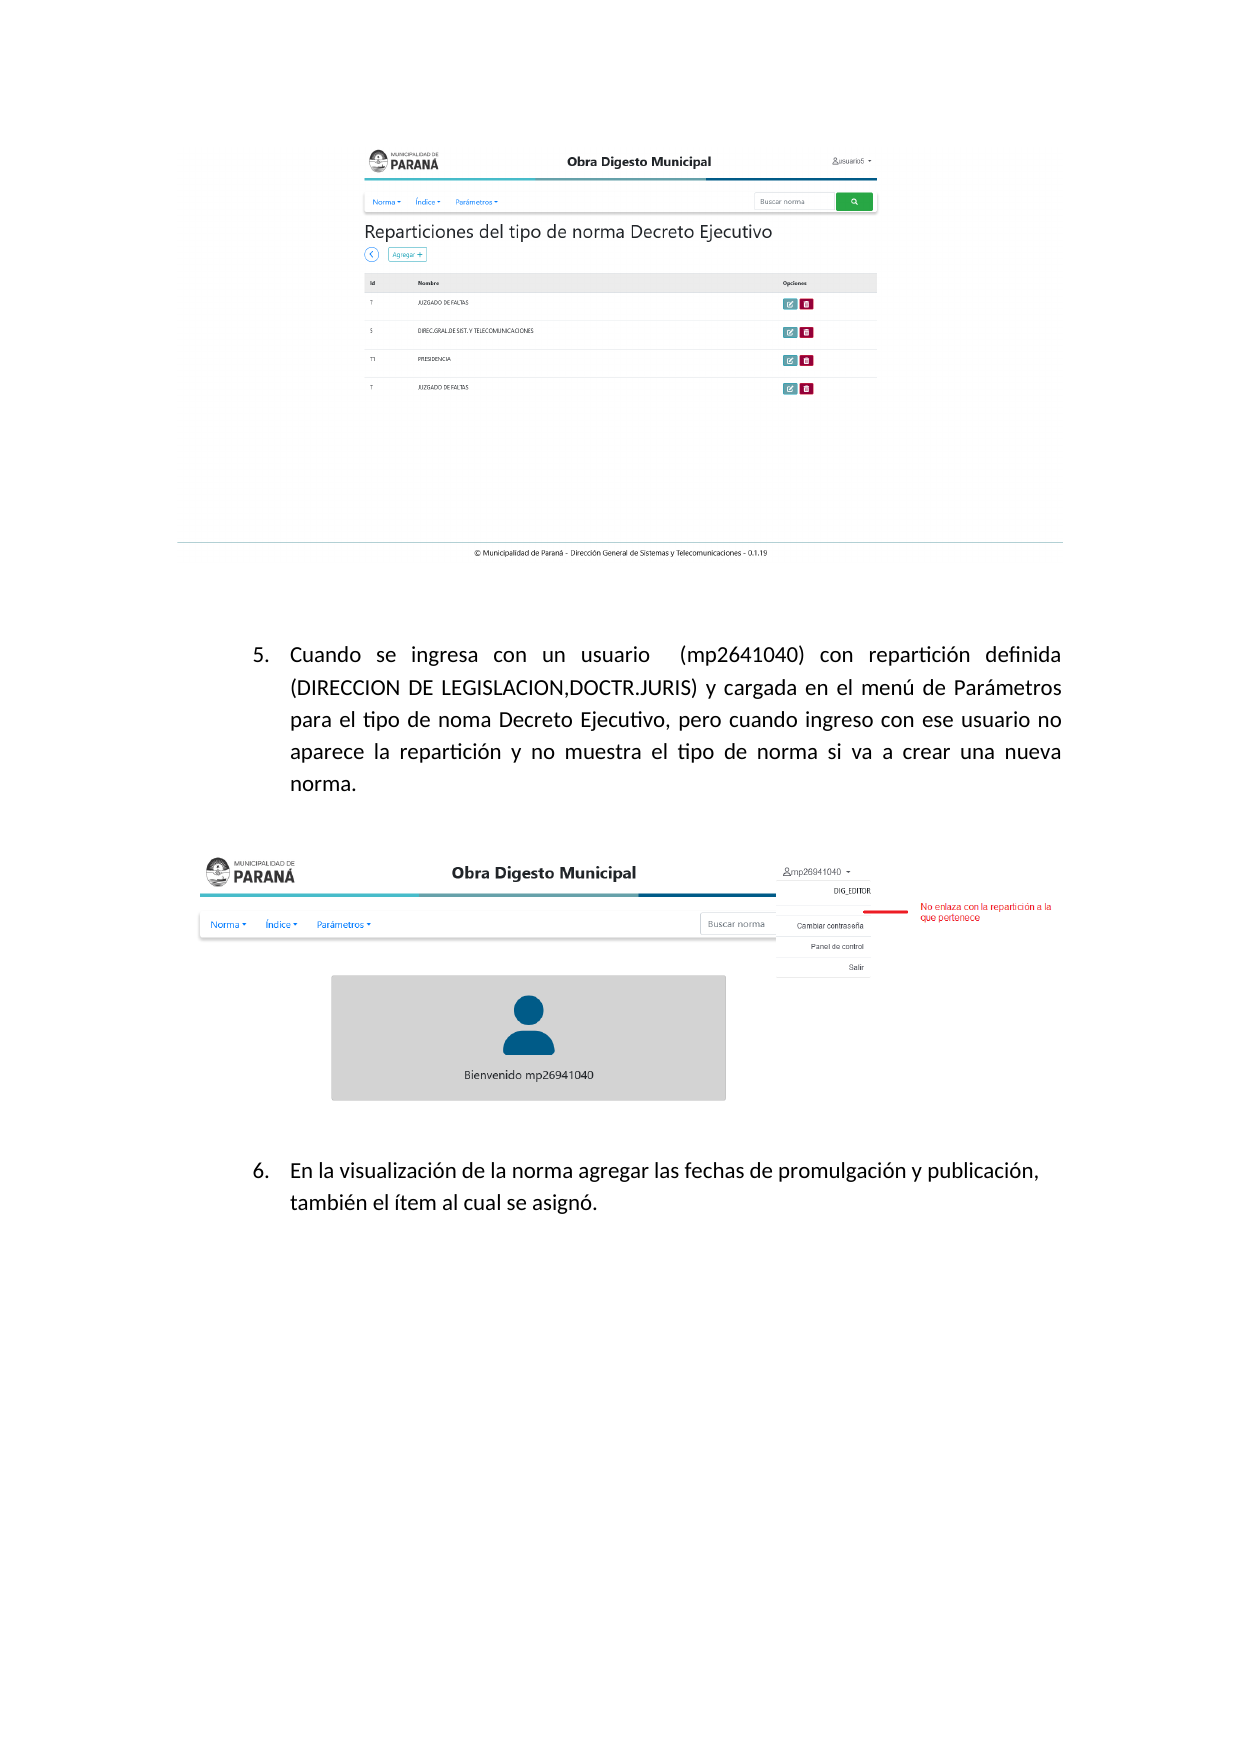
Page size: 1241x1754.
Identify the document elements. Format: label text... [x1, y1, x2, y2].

list Cuando se ingresa con un usuario (mp2641040) con repartición definida (DIRECCION DE LEGISLACION,DOCTR.JURIS) y cargada en el menú de Parámetros para el tipo de noma Decreto Ejecutivo, pero cuando ingreso con ese usuario no aparece la repartición y no muestra el tipo de norma si va a crear una nueva norma. [252, 640, 1063, 797]
picture [177, 854, 1062, 1131]
picture [177, 147, 1063, 563]
list En la visualización de la norma agregar las fechas de promulgación y publicación, también el ítem al cual se asignó. [252, 1156, 1063, 1216]
